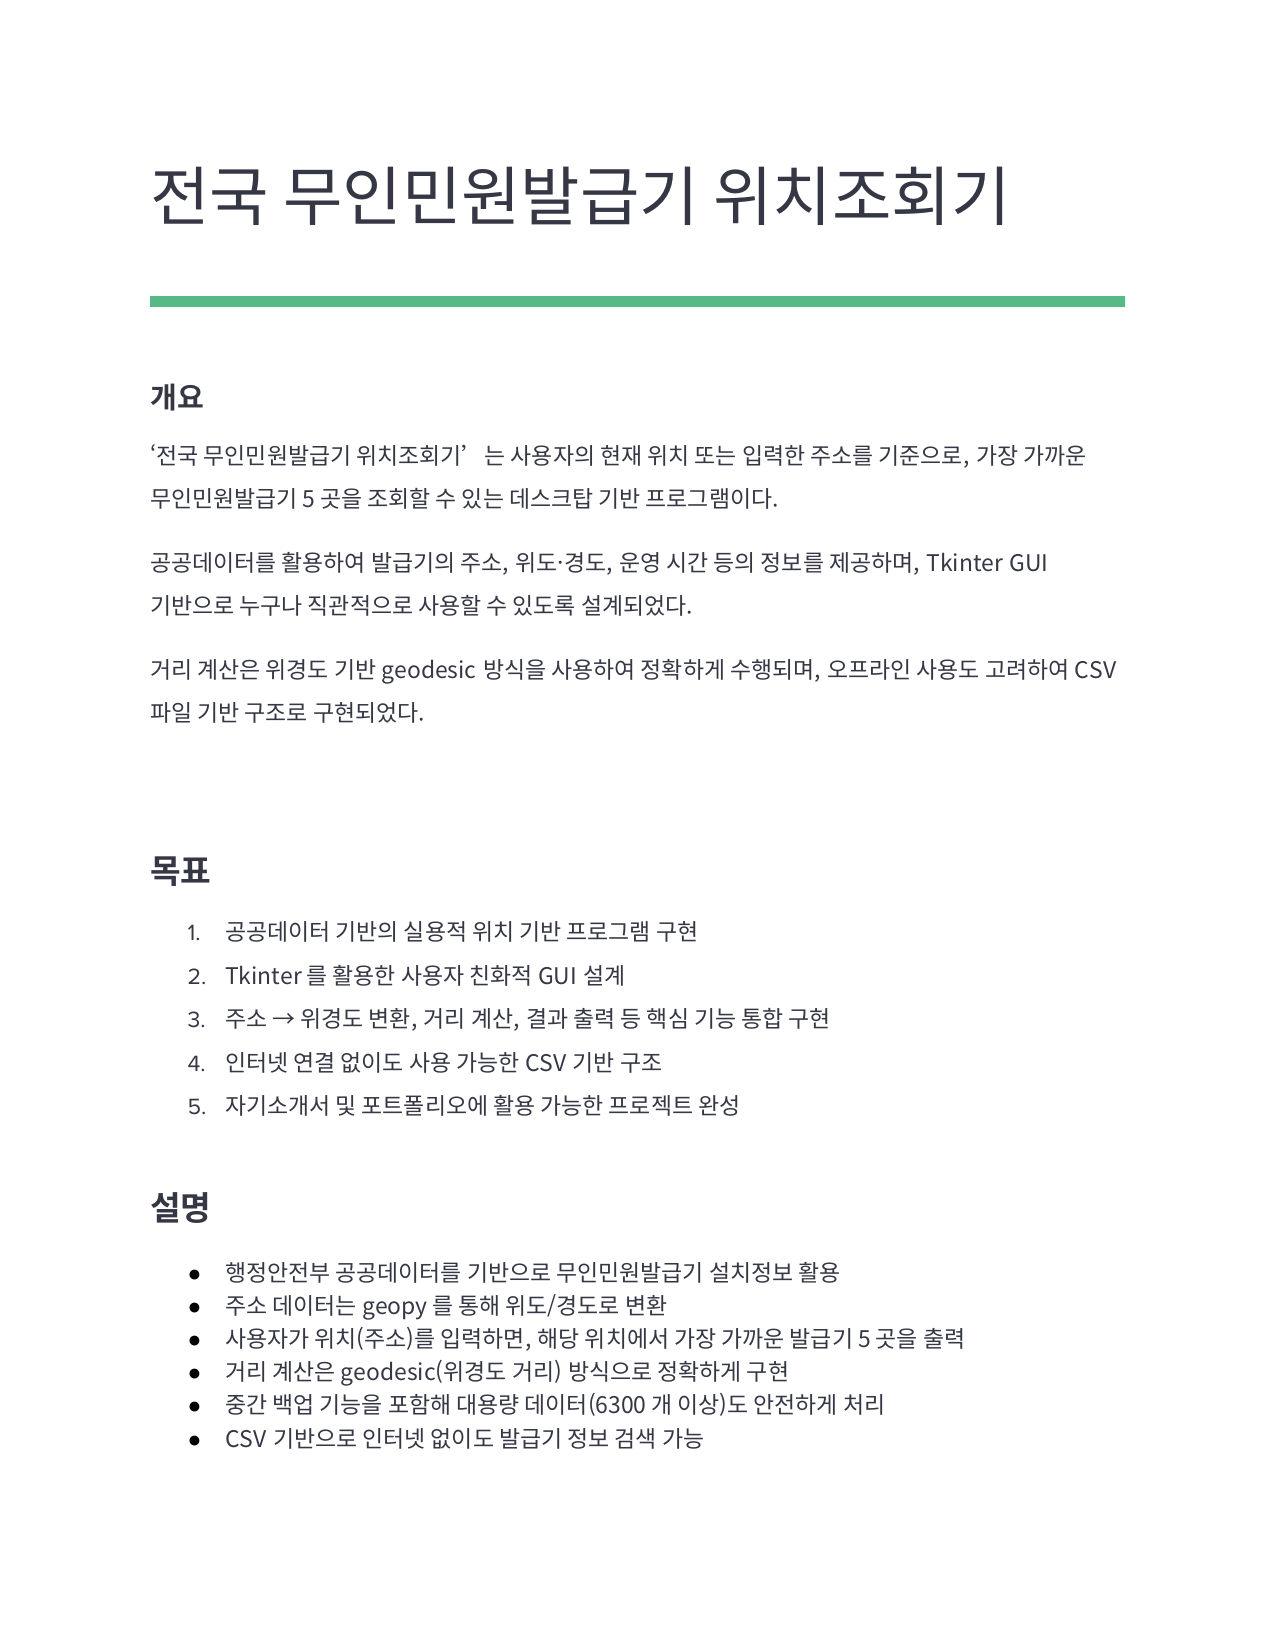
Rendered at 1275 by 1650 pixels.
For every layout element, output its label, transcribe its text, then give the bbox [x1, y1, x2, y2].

text 거리 계산은 위경도 기반 geodesic 방식을 사용하여 정확하게 수행되며, 오프라인 사용도 고려하여 CSV 파일 기반 구조로 구현되었다. [150, 652, 1125, 728]
list 주소 데이터는 geopy를 통해 위도/경도로 변환 [187, 1288, 1125, 1321]
picture [150, 296, 1125, 307]
subtitle 설명 [150, 1181, 1125, 1229]
list Tkinter를 활용한 사용자 친화적 GUI 설계 [187, 957, 1125, 991]
text 공공데이터를 활용하여 발급기의 주소, 위도·경도, 운영 시간 등의 정보를 제공하며, Tkinter GUI 기반으로 누구나 직관적으로 사용할 수 있도록 설계되었다. [150, 544, 1125, 621]
title 전국 무인민원발급기 위치조회기 [150, 146, 1125, 239]
text ‘전국 무인민원발급기 위치조회기’는 사용자의 현재 위치 또는 입력한 주소를 기준으로, 가장 가까운 무인민원발급기 5곳을 조회할 수 있는 데스크탑 기반 프로그램이다. [150, 437, 1125, 514]
list 거리 계산은 geodesic(위경도 거리) 방식으로 정확하게 구현 [187, 1354, 1125, 1387]
list 공공데이터 기반의 실용적 위치 기반 프로그램 구현 [187, 914, 1125, 947]
list 사용자가 위치(주소)를 입력하면, 해당 위치에서 가장 가까운 발급기 5곳을 출력 [187, 1321, 1125, 1354]
list CSV 기반으로 인터넷 없이도 발급기 정보 검색 가능 [187, 1421, 1125, 1482]
list 주소 → 위경도 변환, 거리 계산, 결과 출력 등 핵심 기능 통합 구현 [187, 1001, 1125, 1034]
list 중간 백업 기능을 포함해 대용량 데이터(6300개 이상)도 안전하게 처리 [187, 1387, 1125, 1421]
list 인터넷 연결 없이도 사용 가능한 CSV 기반 구조 [187, 1044, 1125, 1078]
list 행정안전부 공공데이터를 기반으로 무인민원발급기 설치정보 활용 [187, 1254, 1125, 1288]
subtitle 목표 [150, 845, 1125, 893]
list 자기소개서 및 포트폴리오에 활용 가능한 프로젝트 완성 [187, 1088, 1125, 1121]
subtitle 개요 [150, 374, 1125, 417]
